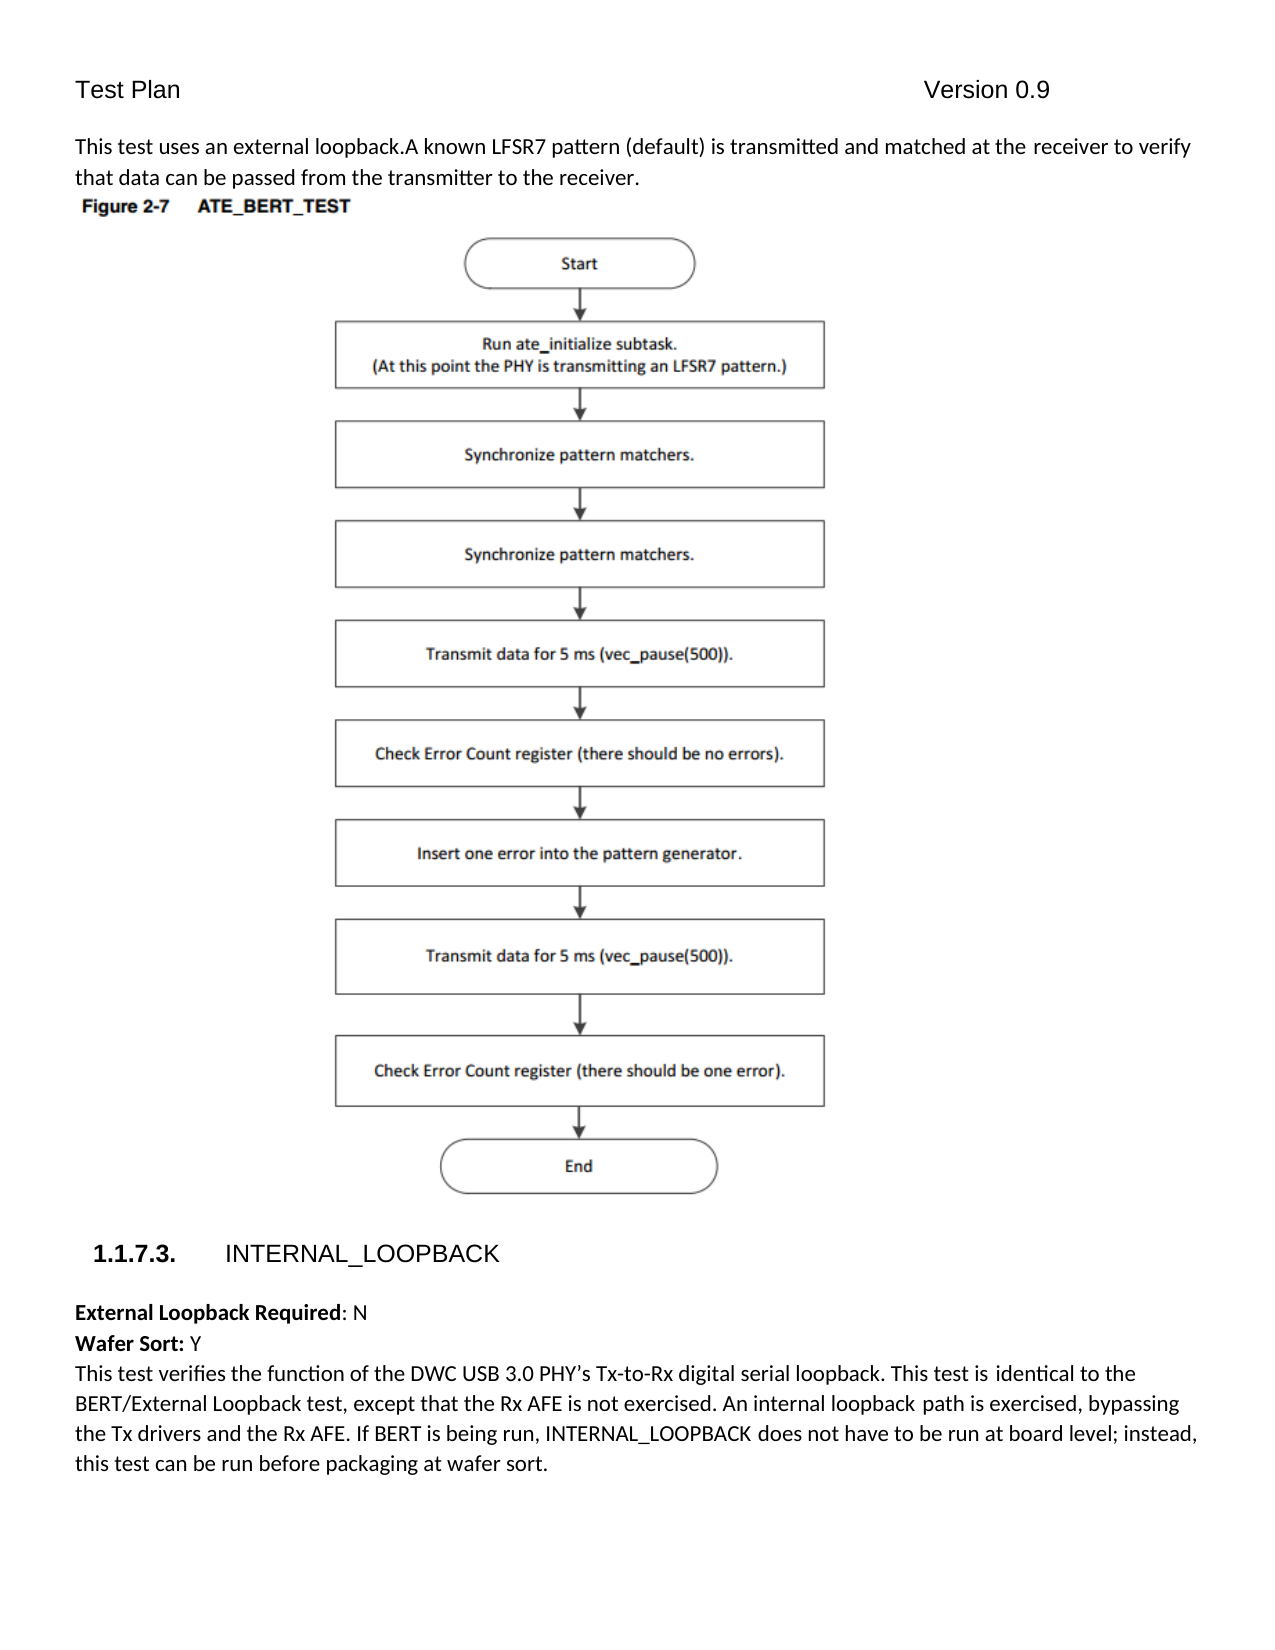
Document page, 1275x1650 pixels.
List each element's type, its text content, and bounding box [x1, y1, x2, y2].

text This test verifies the function of the DWC USB 3.0 PHY’s Tx-to-Rx digital serial loopback. This test is identical to the BERT/External Loopback test, except that the Rx AFE is not exercised. An internal loopback path is exercised, bypassing the Tx drivers and the Rx AFE. If BERT is being run, INTERNAL_LOOPBACK does not have to be run at board level; instead, this test can be run before packaging at wafer sort. [75, 1359, 1200, 1478]
text This test uses an external loopback.A known LFSR7 pattern (default) is transmitted and matched at the receiver to verify that data can be passed from the transmitter to the receiver. [75, 132, 1200, 191]
subtitle INTERNAL_LOOPBACK [93, 1239, 1200, 1267]
text External Loopback Required: N [75, 1298, 1200, 1327]
text Wafer Sort: Y [75, 1329, 1200, 1357]
picture [75, 192, 976, 1204]
